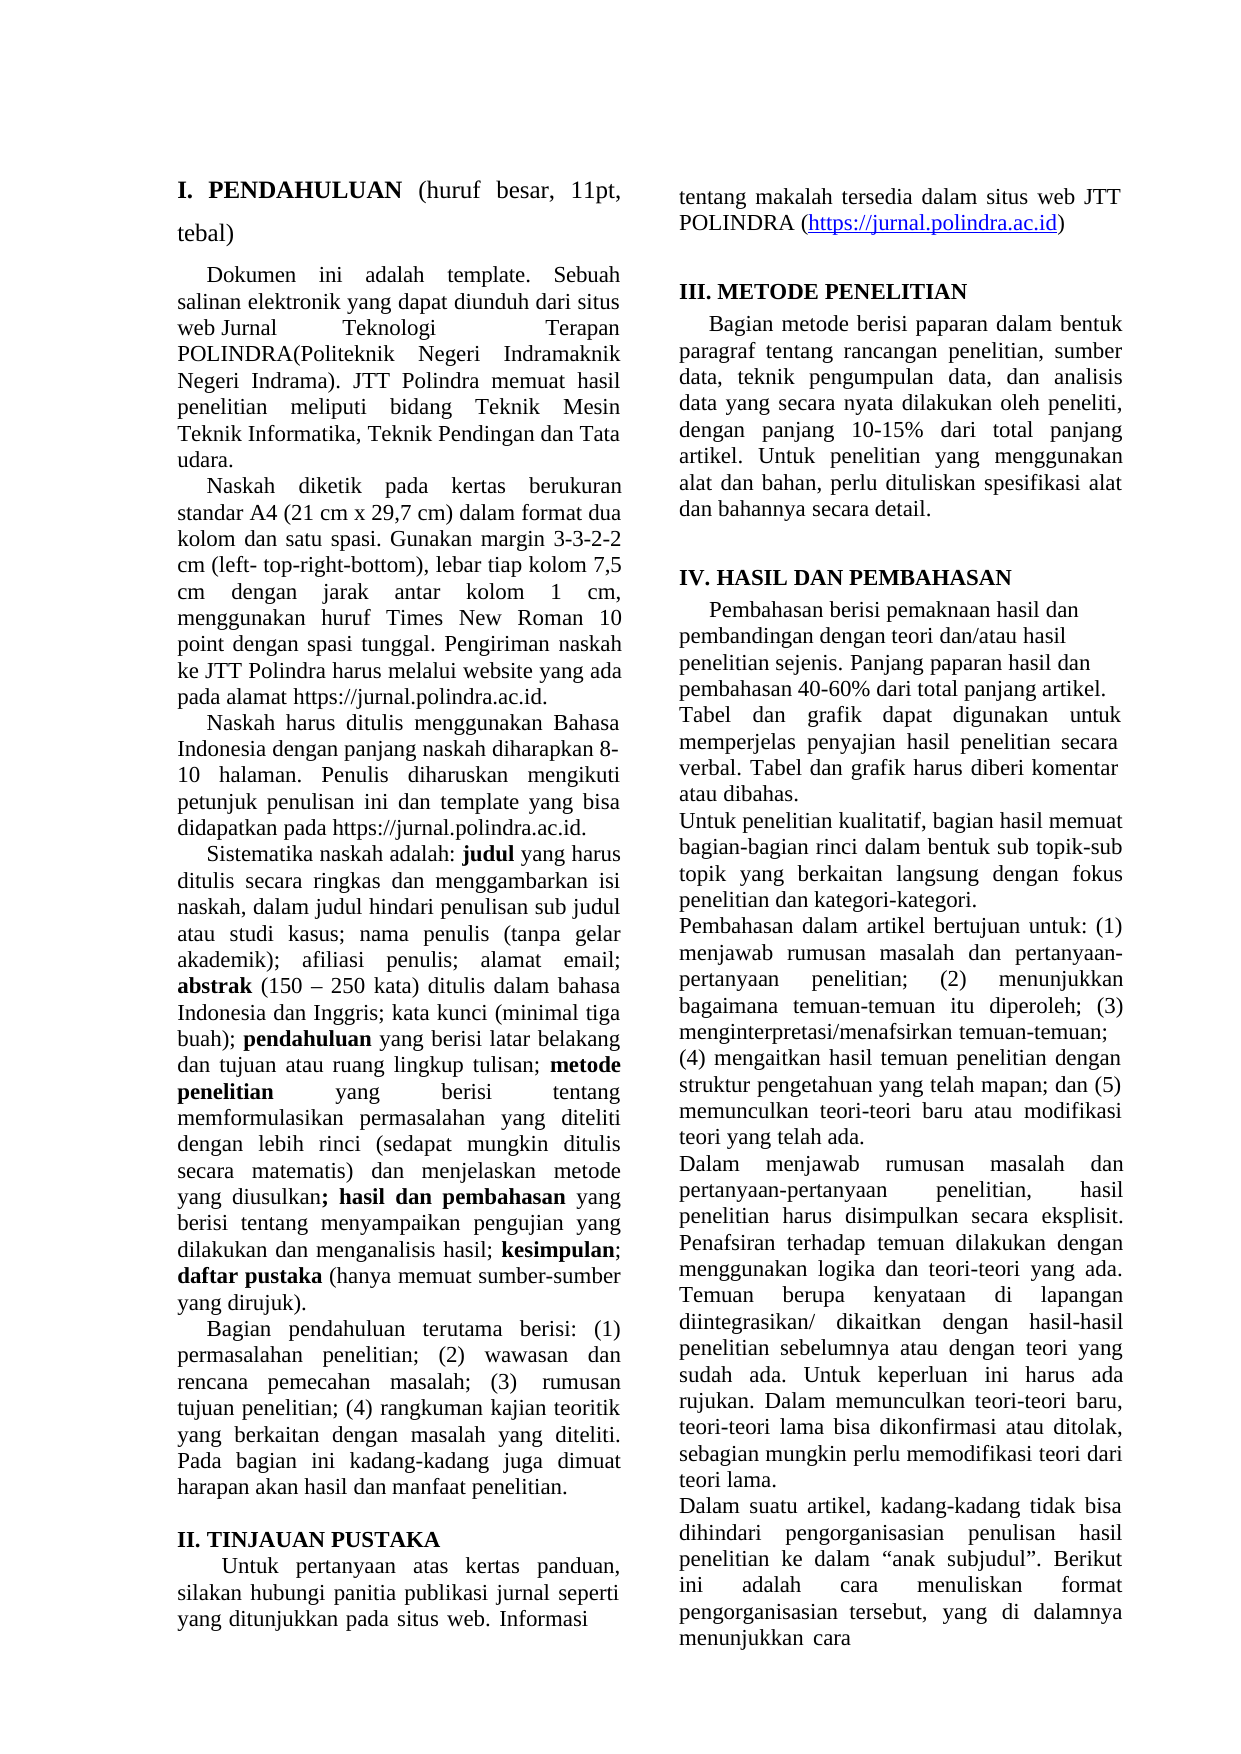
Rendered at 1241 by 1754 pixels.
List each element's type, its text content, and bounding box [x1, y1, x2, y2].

text Pembahasan dalam artikel bertujuan untuk: (1) menjawab rumusan masalah dan pertanyaan- pertanyaan penelitian; (2) menunjukkan bagaimana temuan-temuan itu diperoleh; (3) menginterpretasi/menafsirkan temuan-temuan; [679, 913, 1123, 1044]
text 10 halaman. Penulis diharuskan mengikuti petunjuk penulisan ini dan template yang bisa didapatkan pada https://jurnal.polindra.ac.id. [177, 761, 620, 841]
text Dalam suatu artikel, kadang-kadang tidak bisa dihindari pengorganisasian penulisan hasil penelitian ke dalam “anak subjudul”. Berikut ini adalah cara menuliskan format pengorganisasian tersebut, yang di dalamnya menunjukkan cara [679, 1492, 1122, 1651]
text Naskah diketik pada kertas berukuran standar A4 (21 cm x 29,7 cm) dalam format dua kolom dan satu spasi. Gunakan margin 3-3-2-2 cm (left- top-right-bottom), lebar tiap kolom 7,5 cm dengan jarak antar kolom 1 cm, menggunakan huruf Times New Roman 10 point dengan spasi tunggal. Pengiriman naskah ke JTT Polindra harus melalui website yang ada pada alamat https://jurnal.polindra.ac.id. [177, 472, 622, 709]
text Untuk pertanyaan atas kertas panduan, silakan hubungi panitia publikasi jurnal seperti yang ditunjukkan pada situs web. Informasi [177, 1552, 620, 1632]
text Sistematika naskah adalah: judul yang harus ditulis secara ringkas dan menggambarkan isi naskah, dalam judul hindari penulisan sub judul atau studi kasus; nama penulis (tanpa gelar akademik); afiliasi penulis; alamat email; abstrak (150 – 250 kata) ditulis dalam bahasa Indonesia dan Inggris; kata kunci (minimal tiga buah); pendahuluan yang berisi latar belakang dan tujuan atau ruang lingkup tulisan; metode penelitian yang berisi tentang memformulasikan permasalahan yang diteliti dengan lebih rinci (sedapat mungkin ditulis secara matematis) dan menjelaskan metode yang diusulkan; hasil dan pembahasan yang berisi tentang menyampaikan pengujian yang dilakukan dan menganalisis hasil; kesimpulan; daftar pustaka (hanya memuat sumber-sumber yang dirujuk). [177, 841, 621, 1315]
text Naskah harus ditulis menggunakan Bahasa Indonesia dengan panjang naskah diharapkan 8- [177, 710, 620, 761]
list METODE PENELITIAN [679, 278, 1151, 305]
text (4) mengaitkan hasil temuan penelitian dengan struktur pengetahuan yang telah mapan; dan (5) memunculkan teori-teori baru atau modifikasi teori yang telah ada. [679, 1044, 1122, 1150]
text Pembahasan berisi pemaknaan hasil dan pembandingan dengan teori dan/atau hasil penelitian sejenis. Panjang paparan hasil dan pembahasan 40-60% dari total panjang artikel. Tabel dan grafik dapat digunakan untuk memperjelas penyajian hasil penelitian secara verbal. Tabel dan grafik harus diberi komentar atau dibahas. [679, 596, 1122, 807]
text Bagian metode berisi paparan dalam bentuk paragraf tentang rancangan penelitian, sumber data, teknik pengumpulan data, dan analisis data yang secara nyata dilakukan oleh peneliti, dengan panjang 10-15% dari total panjang artikel. Untuk penelitian yang menggunakan alat dan bahan, perlu dituliskan spesifikasi alat dan bahannya secara detail. [679, 310, 1123, 521]
text Dokumen ini adalah template. Sebuah salinan elektronik yang dapat diunduh dari situs web Jurnal Teknologi Terapan POLINDRA(Politeknik Negeri Indramaknik Negeri Indrama). JTT Polindra memuat hasil penelitian meliputi bidang Teknik Mesin Teknik Informatika, Teknik Pendingan dan Tata udara. [177, 261, 620, 472]
list TINJAUAN PUSTAKA [177, 1526, 626, 1552]
list PENDAHULUAN (huruf besar, 11pt, tebal) [177, 175, 621, 247]
text Untuk penelitian kualitatif, bagian hasil memuat bagian-bagian rinci dalam bentuk sub topik-sub topik yang berkaitan langsung dengan fokus penelitian dan kategori-kategori. [679, 807, 1123, 912]
text Dalam menjawab rumusan masalah dan pertanyaan-pertanyaan penelitian, hasil penelitian harus disimpulkan secara eksplisit. Penafsiran terhadap temuan dilakukan dengan menggunakan logika dan teori-teori yang ada. Temuan berupa kenyataan di lapangan diintegrasikan/ dikaitkan dengan hasil-hasil penelitian sebelumnya atau dengan teori yang sudah ada. Untuk keperluan ini harus ada rujukan. Dalam memunculkan teori-teori baru, teori-teori lama bisa dikonfirmasi atau ditolak, sebagian mungkin perlu memodifikasi teori dari teori lama. [679, 1150, 1123, 1492]
list HASIL DAN PEMBAHASAN [679, 564, 1151, 590]
text tentang makalah tersedia dalam situs web JTT POLINDRA (https://jurnal.polindra.ac.id) [679, 183, 1122, 235]
text Bagian pendahuluan terutama berisi: (1) permasalahan penelitian; (2) wawasan dan rencana pemecahan masalah; (3) rumusan tujuan penelitian; (4) rangkuman kajian teoritik yang berkaitan dengan masalah yang diteliti. Pada bagian ini kadang-kadang juga dimuat harapan akan hasil dan manfaat penelitian. [177, 1315, 621, 1500]
